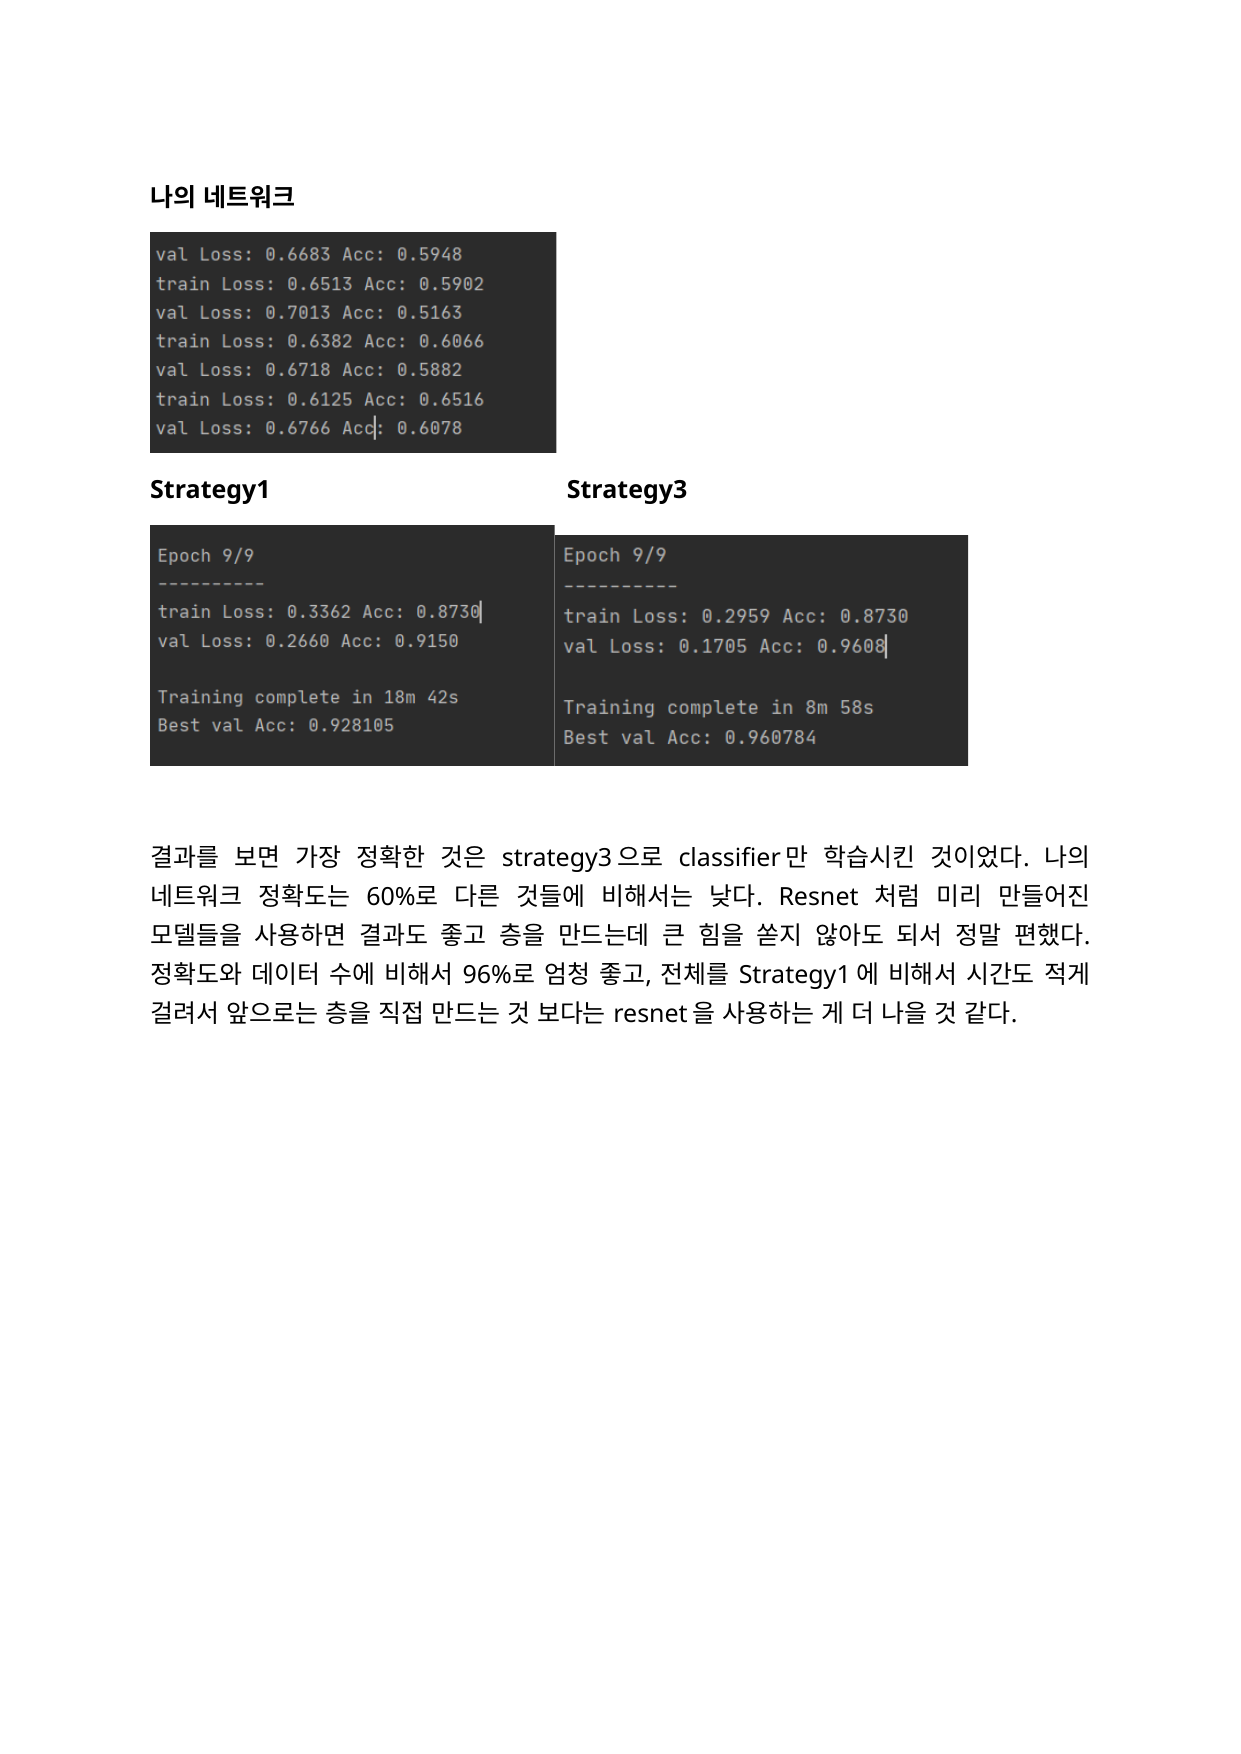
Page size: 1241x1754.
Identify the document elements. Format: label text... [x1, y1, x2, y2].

picture [150, 525, 969, 766]
text Strategy1 Strategy3 [150, 472, 1090, 506]
text 나의 네트워크 [150, 177, 1090, 213]
text 결과를 보면 가장 정확한 것은 strategy3으로 classifier만 학습시킨 것이었다. 나의 네트워크 정확도는 60%로 다른 것들에 비해서는 낮다. Resnet 처럼 미리 만들어진 모델들을 사용하면 결과도 좋고 층을 만드는데 큰 힘을 쏟지 않아도 되서 정말 편했다. 정확도와 데이터 수에 비해서 96%로 엄청 좋고, 전체를 Strategy1에 비해서 시간도 적게 걸려서 앞으로는 층을 직접 만드는 것 보다는 resnet을 사용하는 게 더 나을 것 같다. [150, 838, 1090, 1030]
picture [150, 232, 557, 453]
